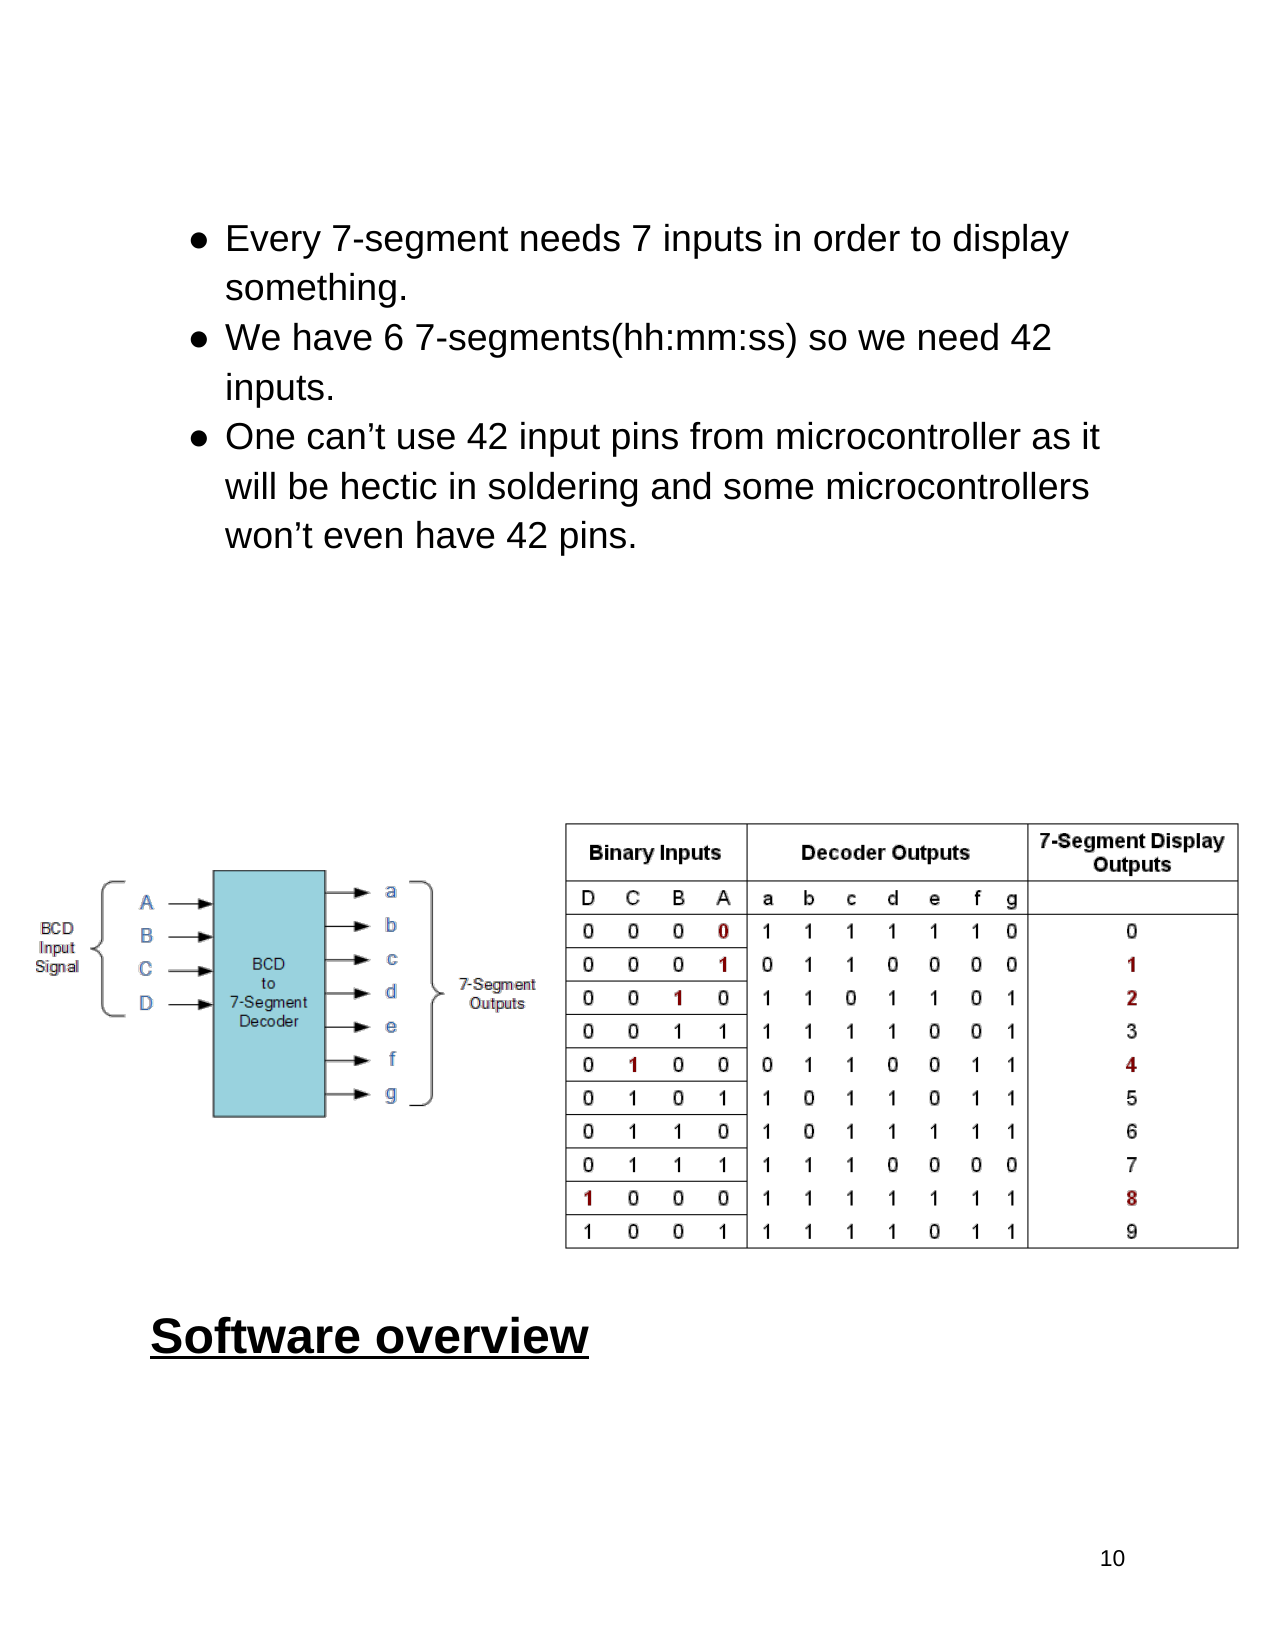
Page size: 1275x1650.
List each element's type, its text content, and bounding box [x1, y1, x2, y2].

list One can’t use 42 input pins from microcontroller as it will be hectic in soldering and some microcontrollers won’t even have 42 pins. [187, 414, 1125, 557]
list Every 7-segment needs 7 inputs in order to display something. [187, 216, 1125, 309]
list We have 6 7-segments(hh:mm:ss) so we need 42 inputs. [187, 315, 1125, 408]
text Software overview [150, 1306, 1125, 1364]
picture [559, 818, 1245, 1254]
picture [36, 870, 537, 1118]
